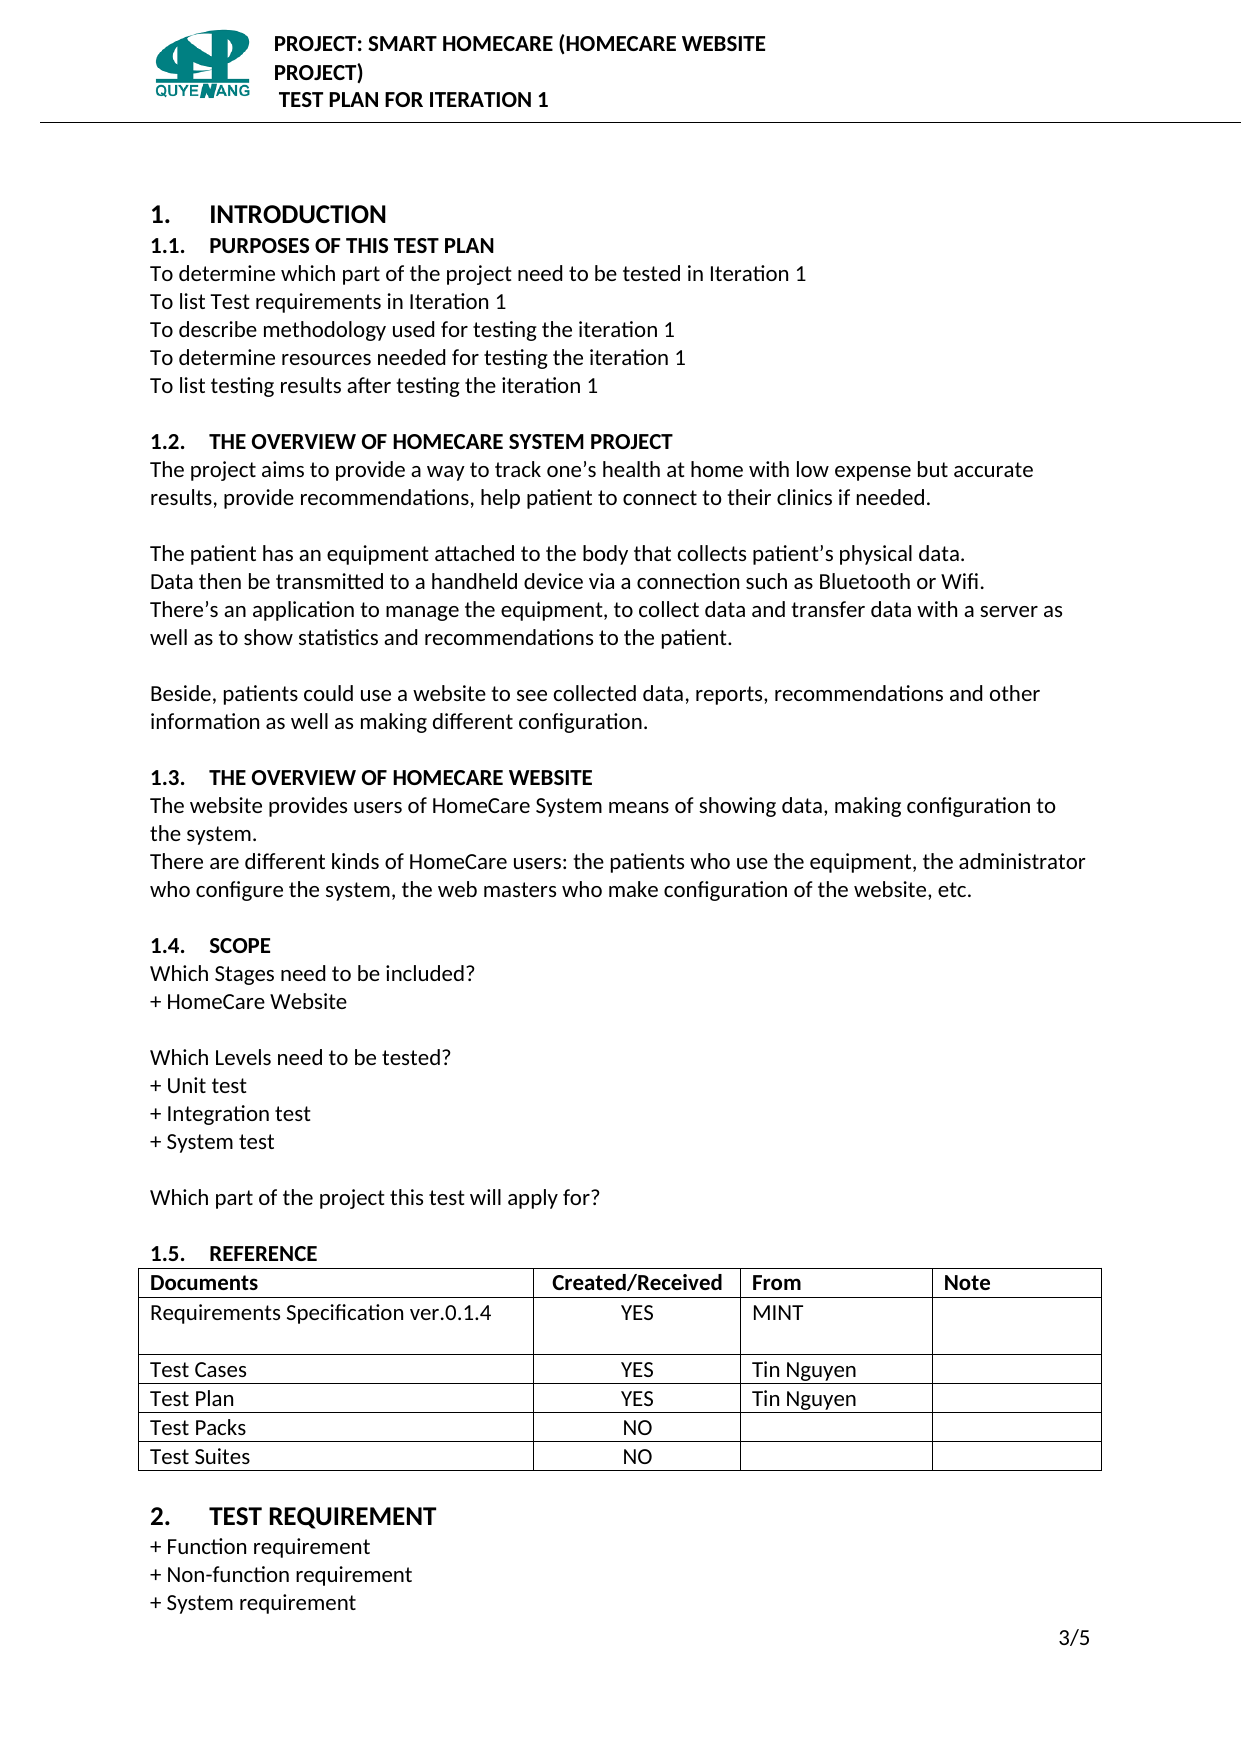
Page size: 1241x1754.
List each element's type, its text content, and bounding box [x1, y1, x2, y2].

text + System requirement [150, 1588, 1090, 1616]
table_cell Tin Nguyen [741, 1355, 932, 1383]
table_cell YES [534, 1298, 740, 1354]
list To list Test requirements in Iteration 1 [150, 287, 1090, 315]
table_cell [933, 1442, 1101, 1470]
table_cell [933, 1413, 1101, 1441]
table_header From [741, 1269, 932, 1297]
text + System test [150, 1127, 1090, 1155]
table_header Note [933, 1269, 1101, 1297]
table_cell [933, 1298, 1101, 1354]
table_cell Test Plan [139, 1384, 533, 1412]
text + Non-function requirement [150, 1560, 1090, 1588]
table_cell NO [534, 1442, 740, 1470]
text The project aims to provide a way to track one’s health at home with low expense but accurate results, provide recommendations, help patient to connect to their clinics if needed. [150, 455, 1090, 511]
table_cell Test Suites [139, 1442, 533, 1470]
text Which Stages need to be included? [150, 959, 1090, 987]
text + Integration test [150, 1099, 1090, 1127]
text THE OVERVIEW OF HOMECARE SYSTEM PROJECT [150, 427, 1090, 455]
text Beside, patients could use a website to see collected data, reports, recommendations and other information as well as making different configuration. [150, 679, 1090, 735]
table_cell Test Cases [139, 1355, 533, 1383]
table_header Created/Received [534, 1269, 740, 1297]
table_cell [741, 1442, 932, 1470]
table_cell Test Packs [139, 1413, 533, 1441]
table_cell YES [534, 1355, 740, 1383]
text + HomeCare Website [150, 987, 1090, 1015]
text Which Levels need to be tested? [150, 1043, 1090, 1071]
text THE OVERVIEW OF HOMECARE WEBSITE [150, 763, 1090, 791]
text There are different kinds of HomeCare users: the patients who use the equipment, the administrator who configure the system, the web masters who make configuration of the website, etc. [150, 847, 1090, 903]
text + Function requirement [150, 1532, 1090, 1560]
text + Unit test [150, 1071, 1090, 1099]
text The patient has an equipment attached to the body that collects patient’s physical data. [150, 539, 1090, 567]
text Which part of the project this test will apply for? [150, 1183, 1090, 1211]
table_cell Tin Nguyen [741, 1384, 932, 1412]
text TEST REQUIREMENT [150, 1499, 1090, 1532]
text The website provides users of HomeCare System means of showing data, making configuration to the system. [150, 791, 1090, 847]
picture [153, 29, 252, 99]
text There’s an application to manage the equipment, to collect data and transfer data with a server as well as to show statistics and recommendations to the patient. [150, 595, 1090, 651]
text INTRODUCTION [150, 198, 1090, 231]
table_cell MINT [741, 1298, 932, 1354]
table_cell NO [534, 1413, 740, 1441]
list To list testing results after testing the iteration 1 [150, 371, 1090, 399]
list To determine which part of the project need to be tested in Iteration 1 [150, 259, 1090, 287]
table_cell [933, 1355, 1101, 1383]
table_cell YES [534, 1384, 740, 1412]
table_cell [741, 1413, 932, 1441]
text REFERENCE [150, 1239, 1090, 1267]
text Data then be transmitted to a handheld device via a connection such as Bluetooth or Wifi. [150, 567, 1090, 595]
table_header Documents [139, 1269, 533, 1297]
text SCOPE [150, 931, 1090, 959]
text PURPOSES OF THIS TEST PLAN [150, 231, 1090, 259]
table_cell Requirements Specification ver.0.1.4 [139, 1298, 533, 1354]
list To describe methodology used for testing the iteration 1 [150, 315, 1090, 343]
table_cell [933, 1384, 1101, 1412]
list To determine resources needed for testing the iteration 1 [150, 343, 1090, 371]
